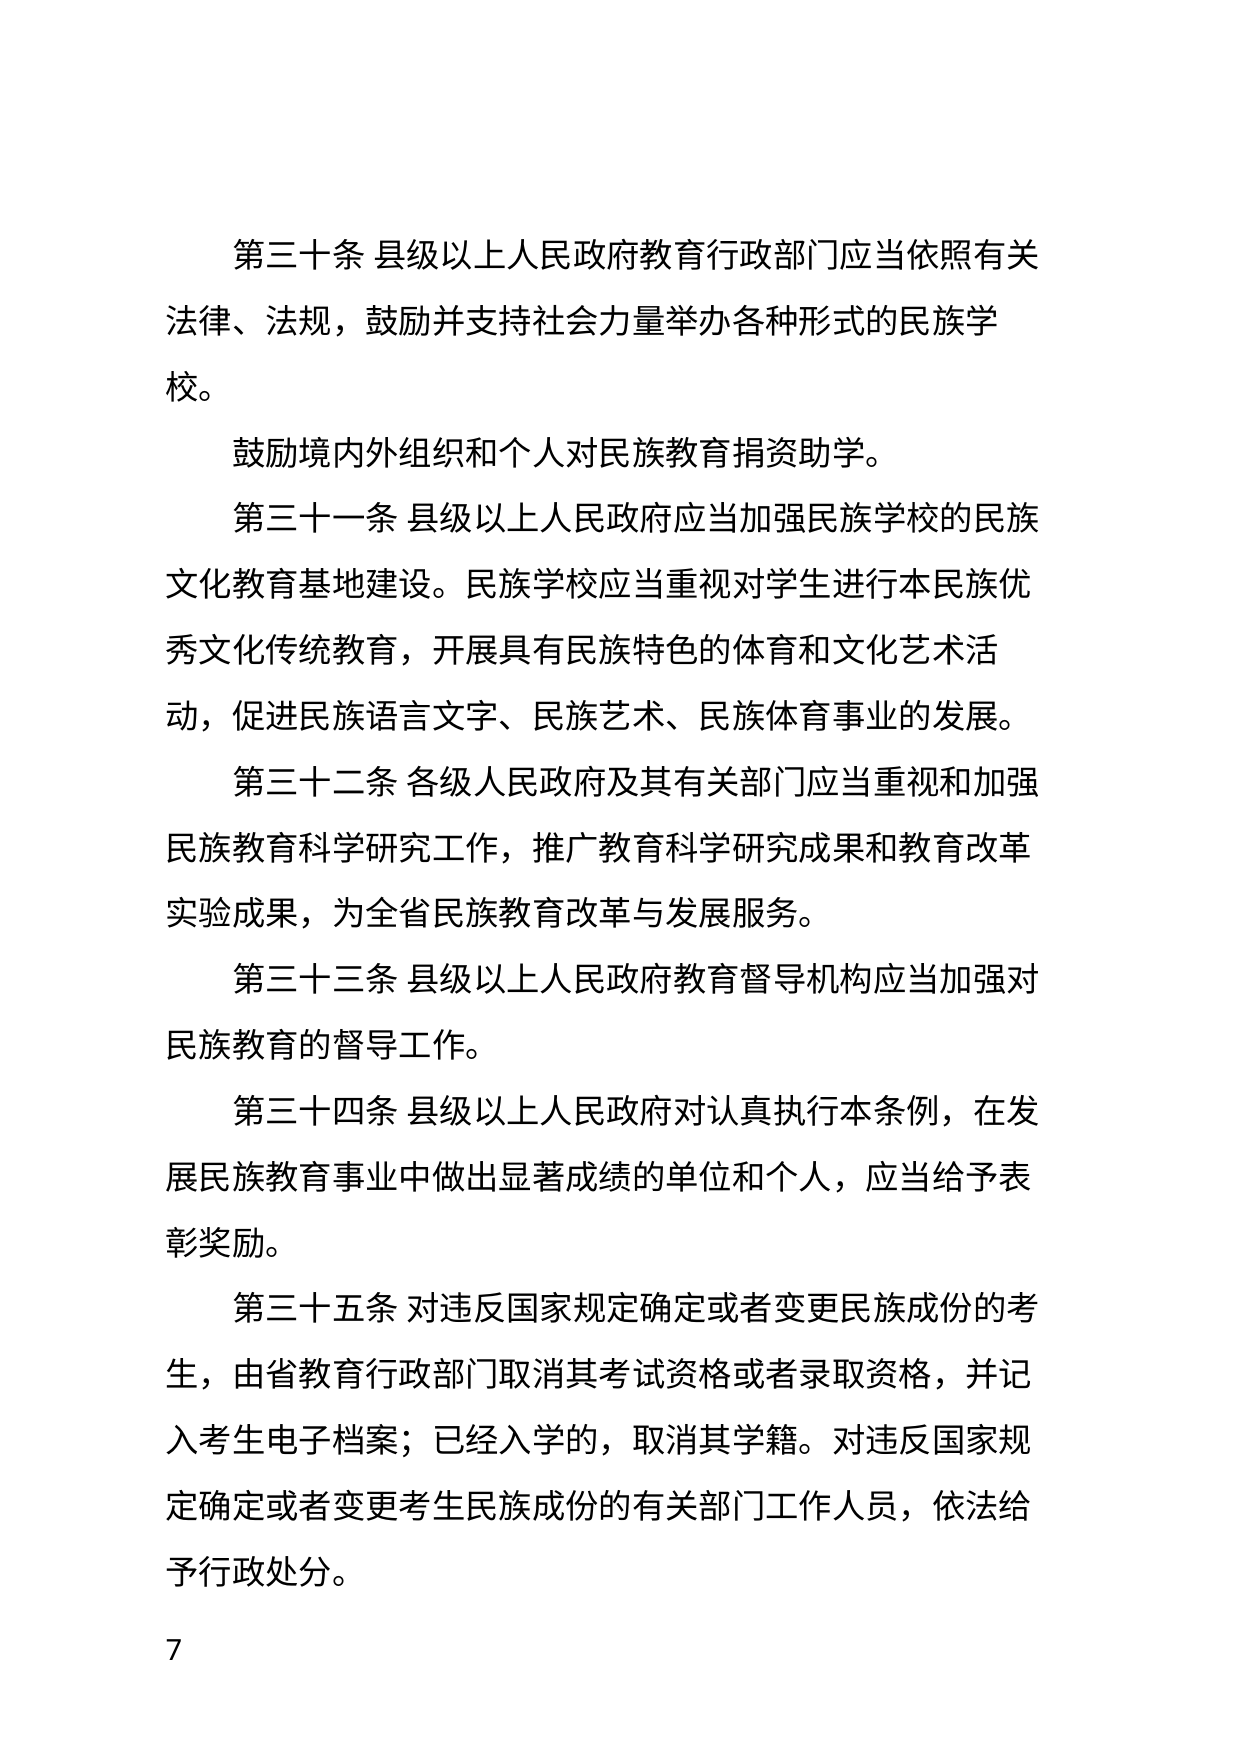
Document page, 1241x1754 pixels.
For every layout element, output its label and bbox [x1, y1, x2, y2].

text [165, 220, 1053, 1602]
